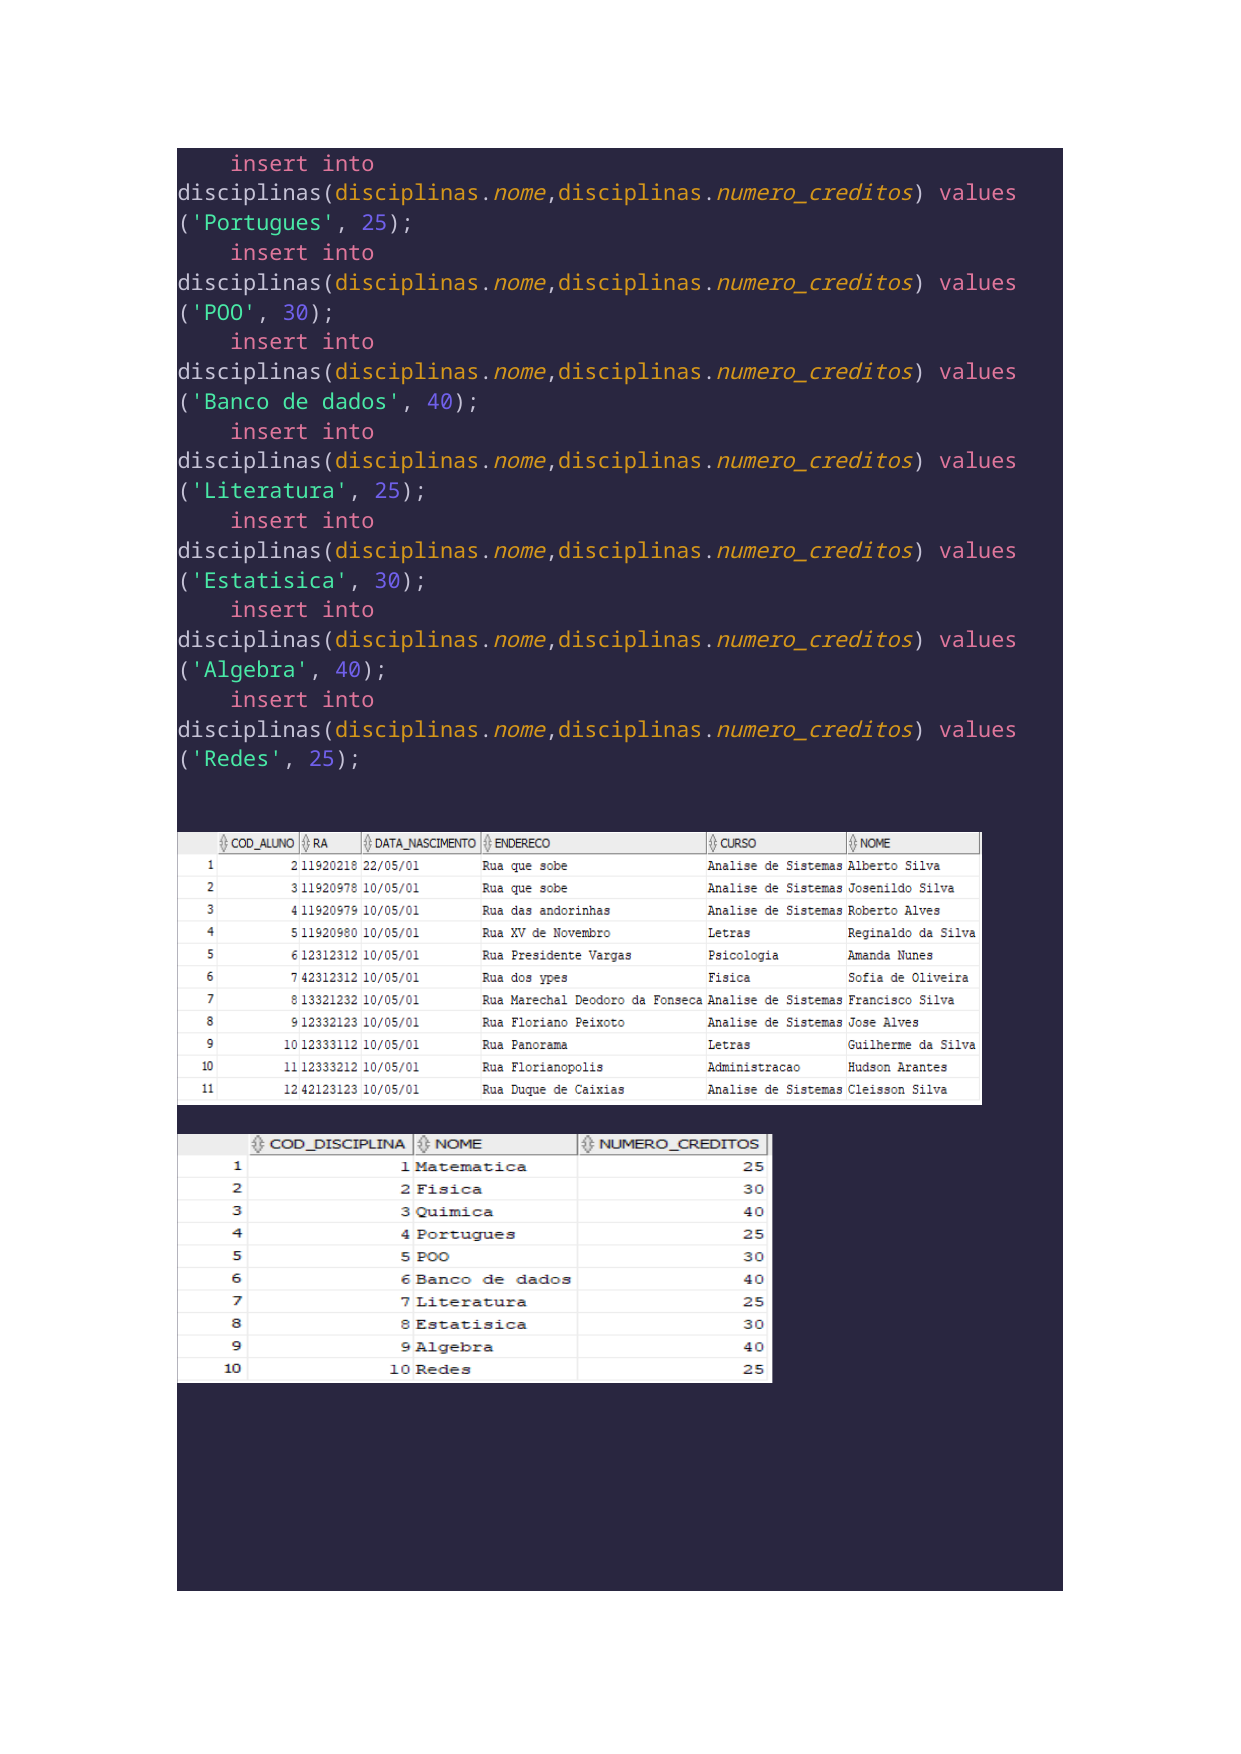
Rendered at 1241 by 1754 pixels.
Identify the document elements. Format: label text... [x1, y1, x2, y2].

picture [177, 832, 982, 1105]
text insert into disciplinas(disciplinas.nome,disciplinas.numero_creditos) values ('Algebra', 40); [177, 594, 1063, 684]
text insert into disciplinas(disciplinas.nome,disciplinas.numero_creditos) values ('Portugues', 25); [177, 148, 1063, 237]
text insert into disciplinas(disciplinas.nome,disciplinas.numero_creditos) values ('POO', 30); [177, 237, 1063, 326]
picture [177, 1134, 773, 1383]
text insert into disciplinas(disciplinas.nome,disciplinas.numero_creditos) values ('Estatisica', 30); [177, 505, 1063, 594]
text insert into disciplinas(disciplinas.nome,disciplinas.numero_creditos) values ('Literatura', 25); [177, 416, 1063, 505]
text insert into disciplinas(disciplinas.nome,disciplinas.numero_creditos) values ('Redes', 25); [177, 684, 1063, 773]
text insert into disciplinas(disciplinas.nome,disciplinas.numero_creditos) values ('Banco de dados', 40); [177, 326, 1063, 416]
